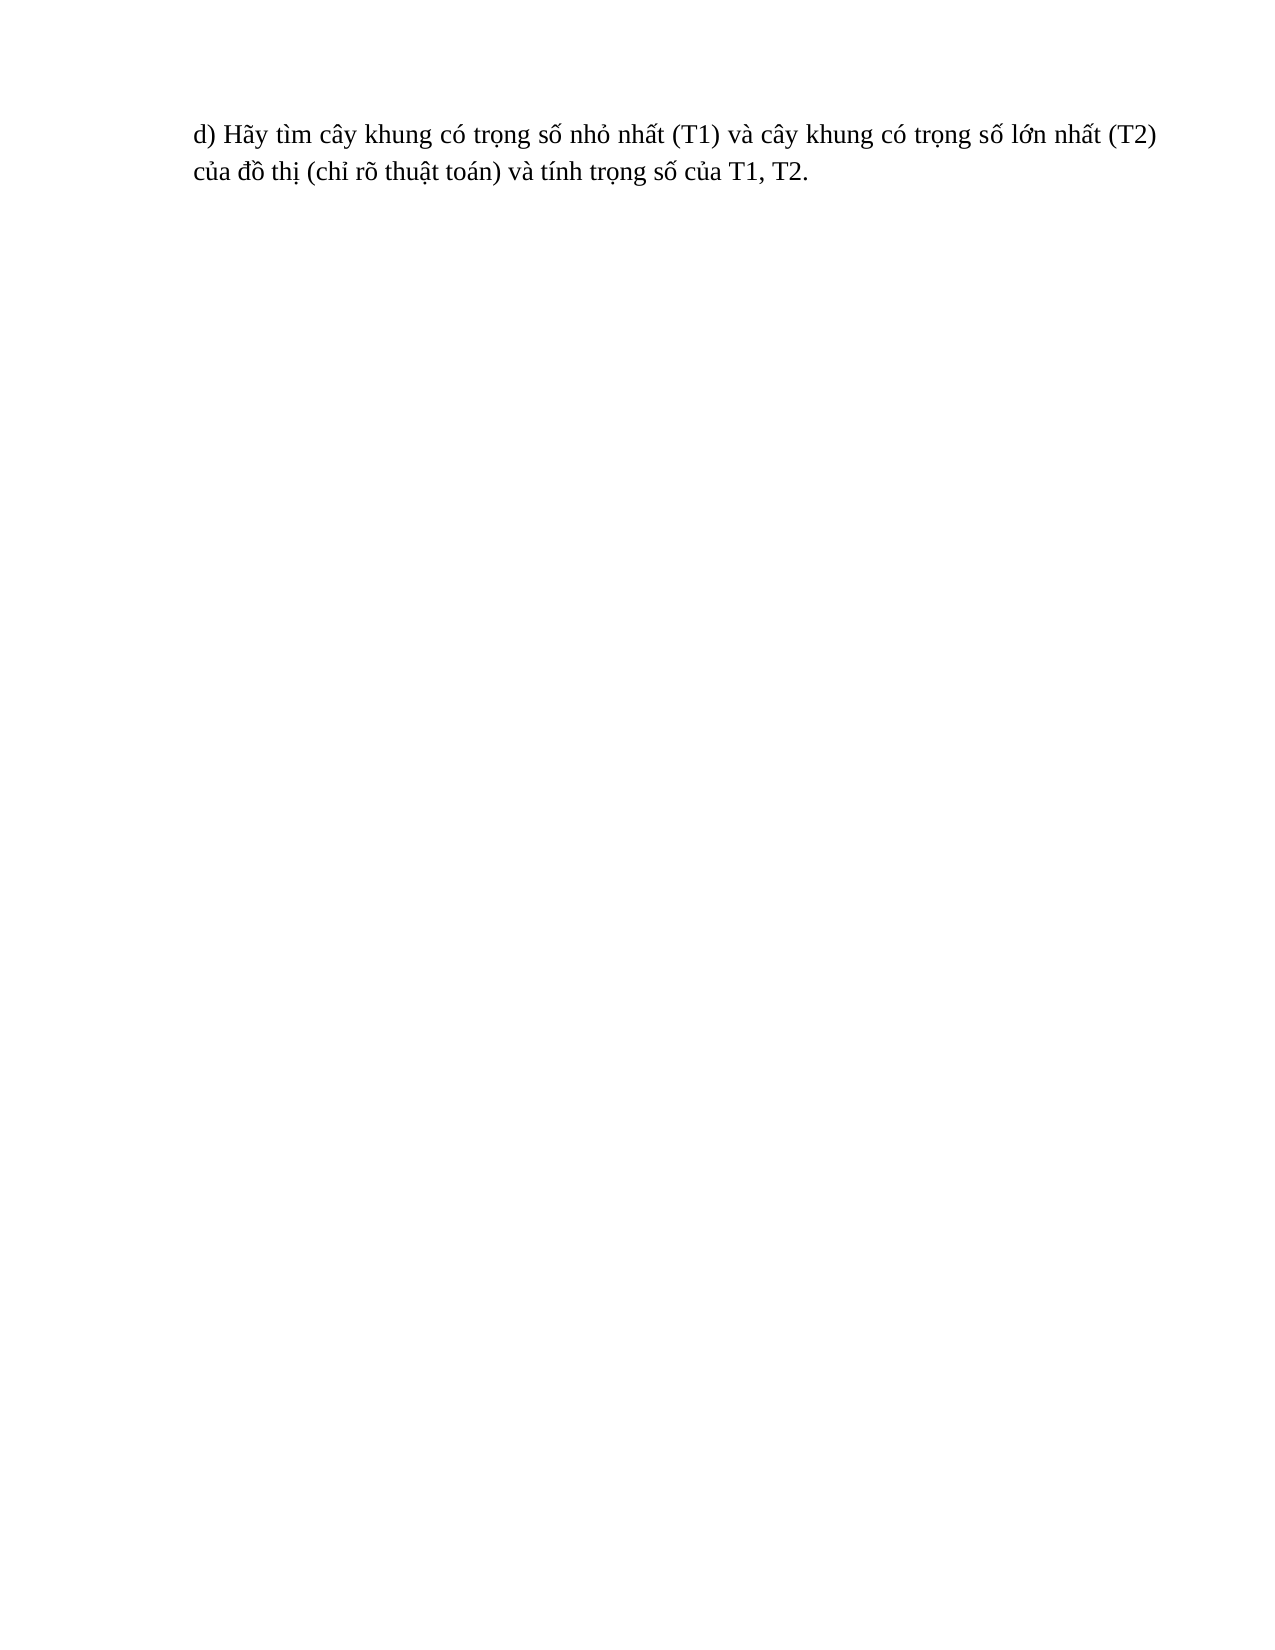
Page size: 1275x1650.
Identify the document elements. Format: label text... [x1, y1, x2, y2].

text d) Hãy tìm cây khung có trọng số nhỏ nhất (T1) và cây khung có trọng số lớn nhất (T2) của đồ thị (chỉ rõ thuật toán) và tính trọng số của T1, T2. [193, 118, 1157, 187]
